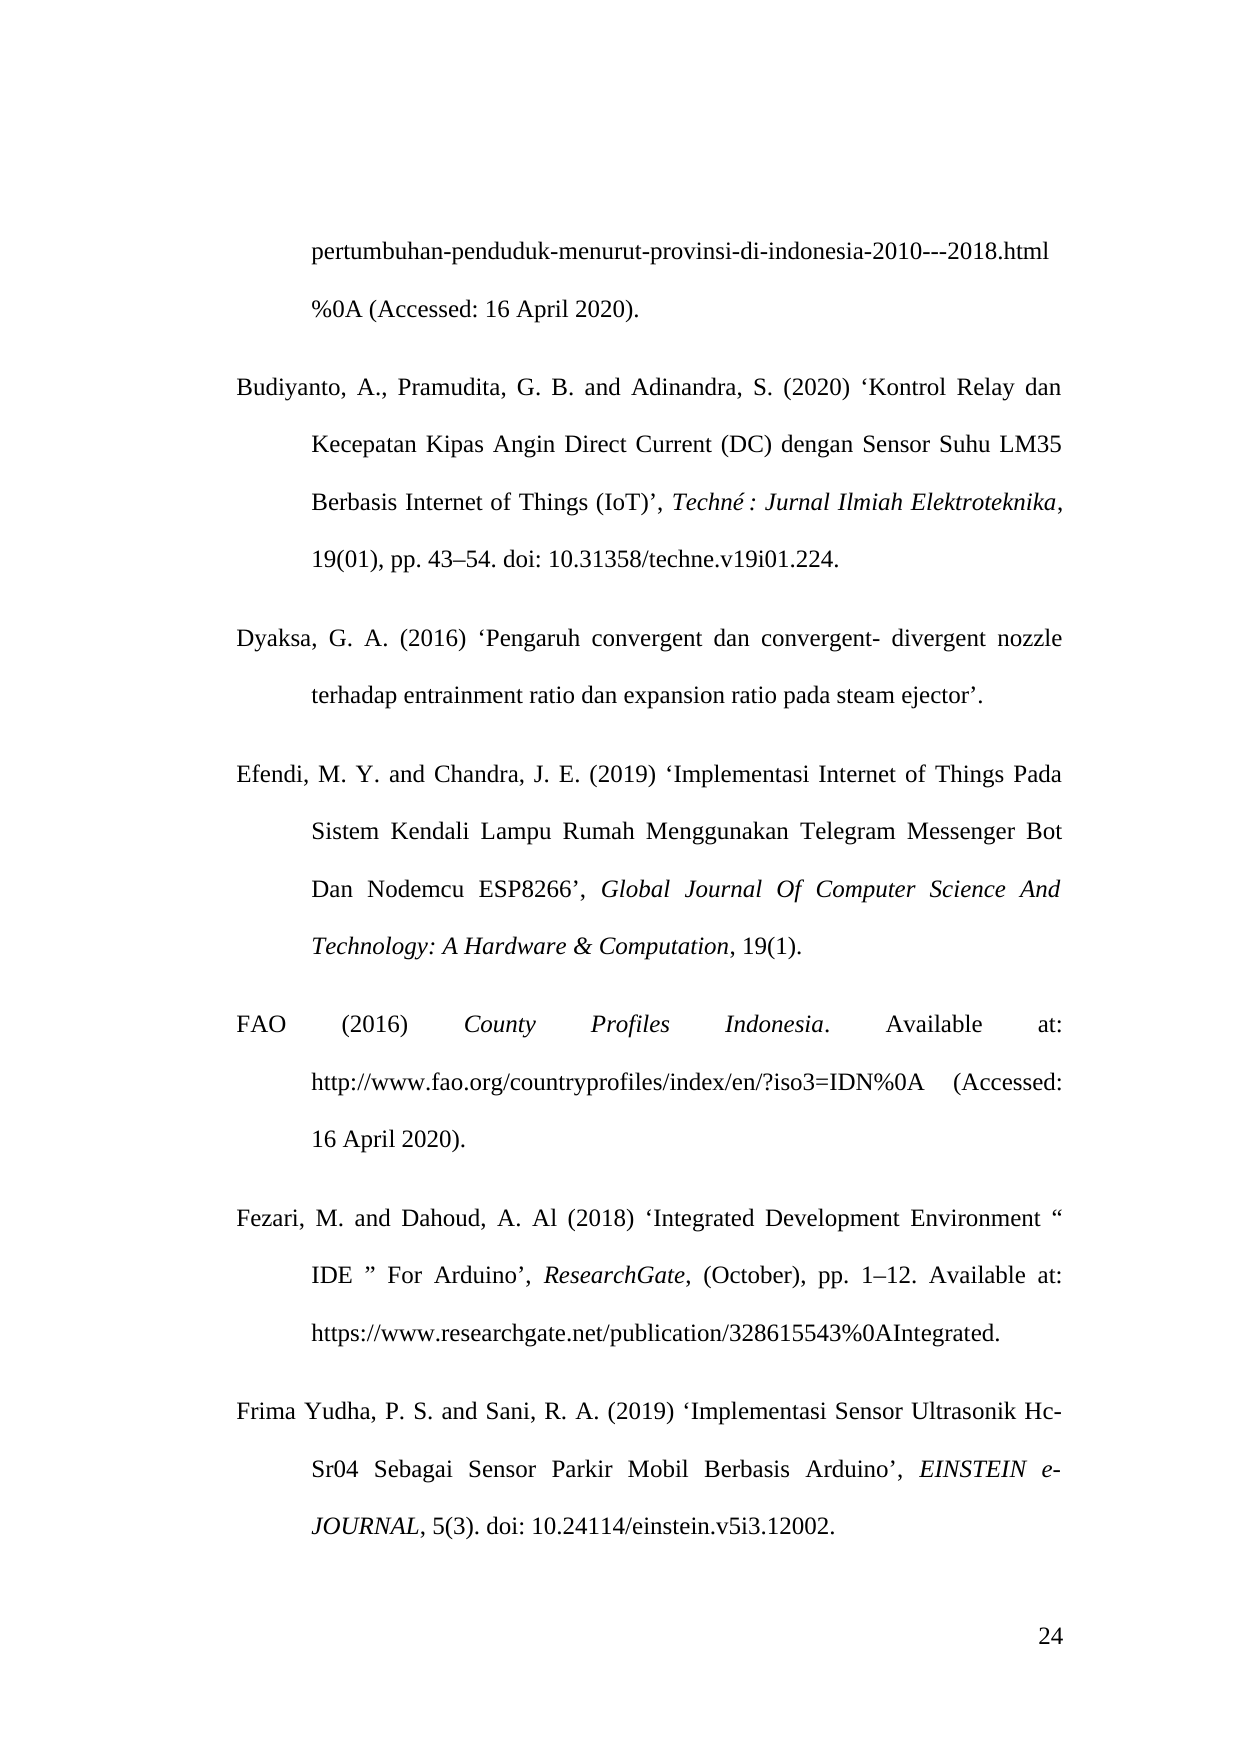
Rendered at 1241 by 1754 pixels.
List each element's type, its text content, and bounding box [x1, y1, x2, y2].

text FAO (2016) County Profiles Indonesia. Available at: http://www.fao.org/countryprofiles/index/en/?iso3=IDN%0A (Accessed: 16 April 2020). [236, 1009, 1063, 1153]
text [236, 236, 1063, 322]
text Budiyanto, A., Pramudita, G. B. and Adinandra, S. (2020) ‘Kontrol Relay dan Kecepatan Kipas Angin Direct Current (DC) dengan Sensor Suhu LM35 Berbasis Internet of Things (IoT)’, Techné : Jurnal Ilmiah Elektroteknika, 19(01), pp. 43–54. doi: 10.31358/techne.v19i01.224. [236, 372, 1063, 573]
text Frima Yudha, P. S. and Sani, R. A. (2019) ‘Implementasi Sensor Ultrasonik Hc-Sr04 Sebagai Sensor Parkir Mobil Berbasis Arduino’, EINSTEIN e-JOURNAL, 5(3). doi: 10.24114/einstein.v5i3.12002. [236, 1396, 1063, 1540]
text Fezari, M. and Dahoud, A. Al (2018) ‘Integrated Development Environment “ IDE ” For Arduino’, ResearchGate, (October), pp. 1–12. Available at: https://www.researchgate.net/publication/328615543%0AIntegrated. [236, 1203, 1063, 1347]
text Efendi, M. Y. and Chandra, J. E. (2019) ‘Implementasi Internet of Things Pada Sistem Kendali Lampu Rumah Menggunakan Telegram Messenger Bot Dan Nodemcu ESP8266’, Global Journal Of Computer Science And Technology: A Hardware & Computation, 19(1). [236, 759, 1063, 960]
text Dyaksa, G. A. (2016) ‘Pengaruh convergent dan convergent- divergent nozzle terhadap entrainment ratio dan expansion ratio pada steam ejector’. [236, 623, 1063, 709]
